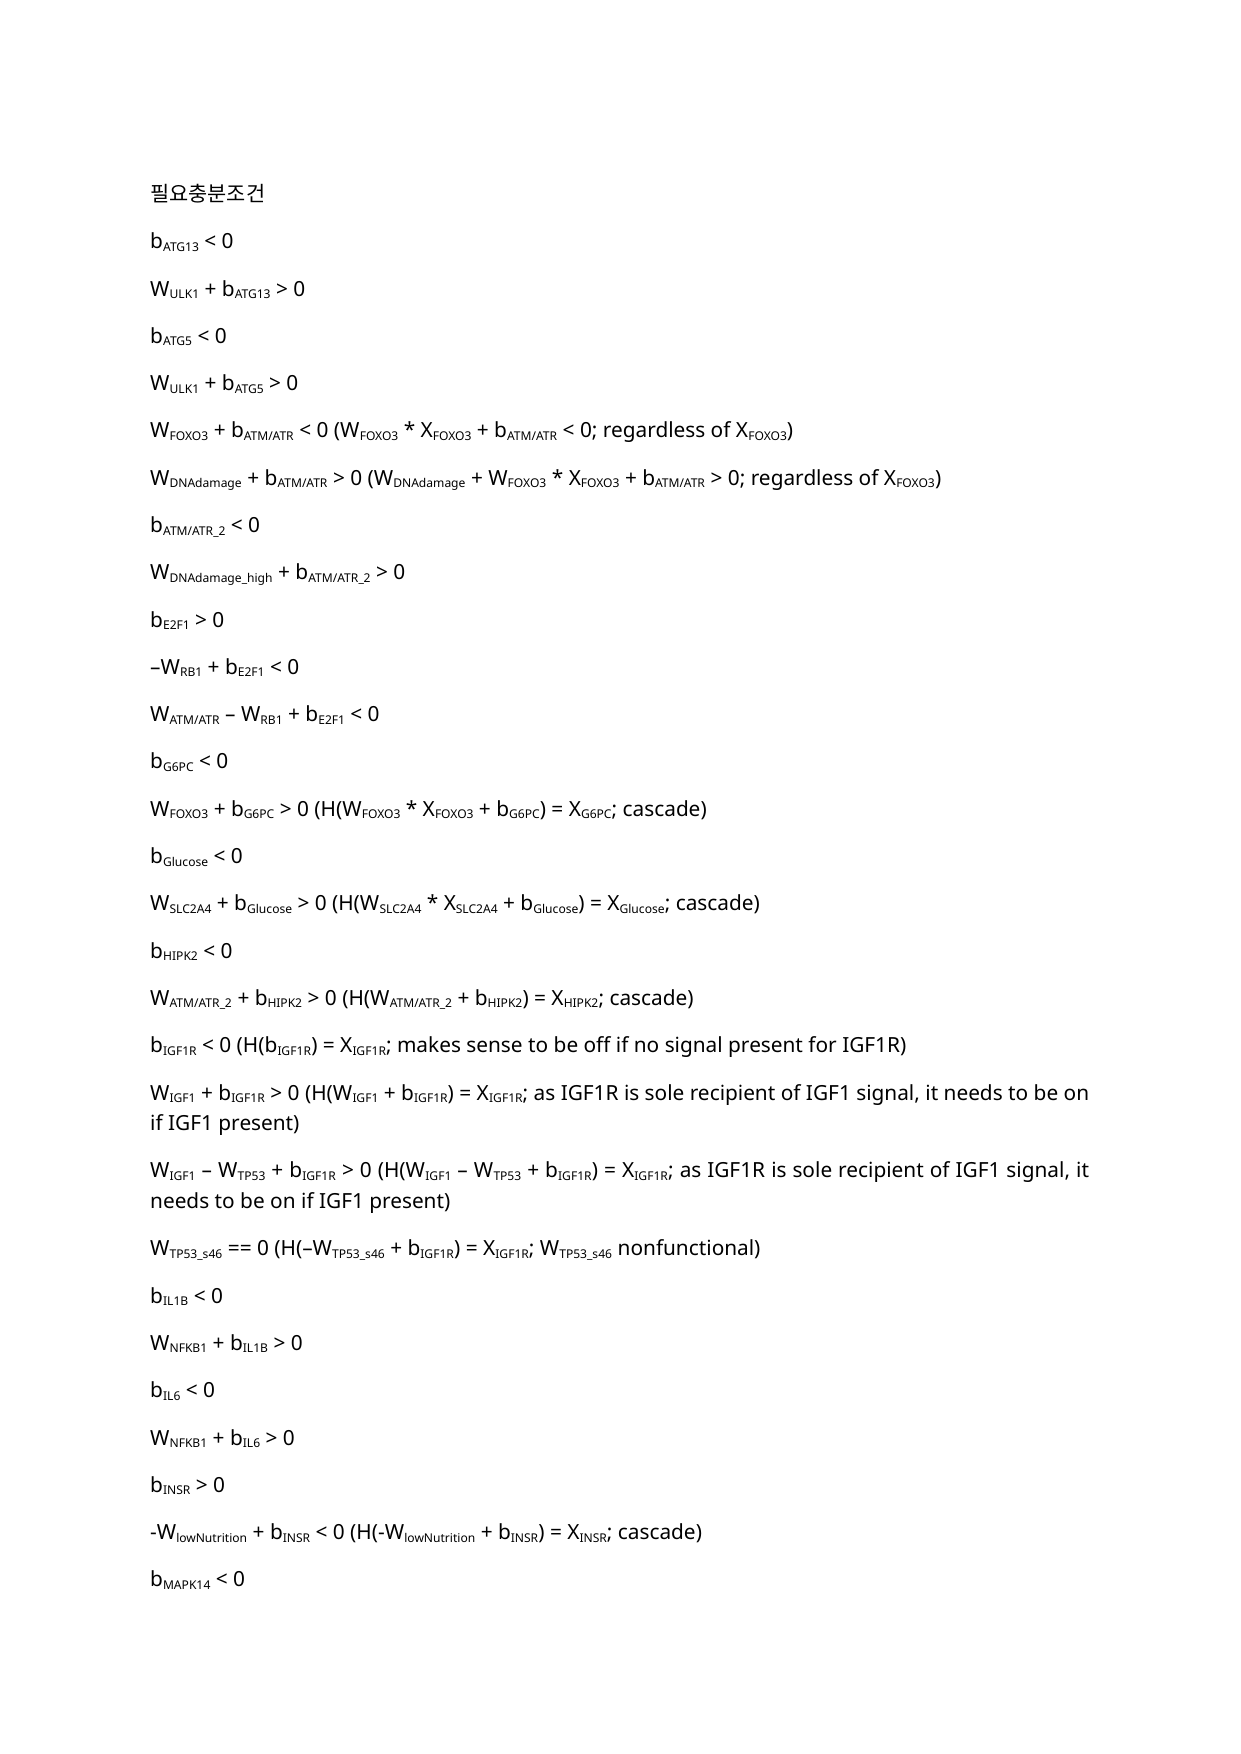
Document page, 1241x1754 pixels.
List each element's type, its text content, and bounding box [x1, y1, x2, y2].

text bATG13 < 0 [150, 226, 1090, 255]
text WIGF1 + bIGF1R > 0 (H(WIGF1 + bIGF1R) = XIGF1R; as IGF1R is sole recipient of IGF1 signal, it needs to be on if IGF1 present) [150, 1078, 1090, 1137]
text -WlowNutrition + bINSR < 0 (H(-WlowNutrition + bINSR) = XINSR; cascade) [150, 1517, 1090, 1546]
text bATG5 < 0 [150, 321, 1090, 349]
text WSLC2A4 + bGlucose > 0 (H(WSLC2A4 * XSLC2A4 + bGlucose) = XGlucose; cascade) [150, 888, 1090, 917]
text bE2F1 > 0 [150, 605, 1090, 633]
text WATM/ATR – WRB1 + bE2F1 < 0 [150, 699, 1090, 728]
text WDNAdamage_high + bATM/ATR_2 > 0 [150, 557, 1090, 586]
text bGlucose < 0 [150, 841, 1090, 870]
text –WRB1 + bE2F1 < 0 [150, 652, 1090, 681]
text bIL6 < 0 [150, 1375, 1090, 1404]
text bATM/ATR_2 < 0 [150, 510, 1090, 539]
text WIGF1 – WTP53 + bIGF1R > 0 (H(WIGF1 – WTP53 + bIGF1R) = XIGF1R; as IGF1R is sole recipient of IGF1 signal, it needs to be on if IGF1 present) [150, 1156, 1090, 1215]
text bHIPK2 < 0 [150, 936, 1090, 964]
text WTP53_s46 == 0 (H(–WTP53_s46 + bIGF1R) = XIGF1R; WTP53_s46 nonfunctional) [150, 1233, 1090, 1262]
text bMAPK14 < 0 [150, 1564, 1090, 1593]
text WULK1 + bATG13 > 0 [150, 274, 1090, 302]
text bG6PC < 0 [150, 747, 1090, 775]
text bINSR > 0 [150, 1470, 1090, 1498]
text bIL1B < 0 [150, 1281, 1090, 1309]
text WNFKB1 + bIL1B > 0 [150, 1328, 1090, 1357]
text WULK1 + bATG5 > 0 [150, 368, 1090, 397]
text bIGF1R < 0 (H(bIGF1R) = XIGF1R; makes sense to be off if no signal present for IGF1R) [150, 1030, 1090, 1059]
text WFOXO3 + bATM/ATR < 0 (WFOXO3 * XFOXO3 + bATM/ATR < 0; regardless of XFOXO3) [150, 416, 1090, 444]
text WDNAdamage + bATM/ATR > 0 (WDNAdamage + WFOXO3 * XFOXO3 + bATM/ATR > 0; regardless of XFOXO3) [150, 463, 1090, 491]
text WNFKB1 + bIL6 > 0 [150, 1423, 1090, 1451]
text WATM/ATR_2 + bHIPK2 > 0 (H(WATM/ATR_2 + bHIPK2) = XHIPK2; cascade) [150, 983, 1090, 1012]
text WFOXO3 + bG6PC > 0 (H(WFOXO3 * XFOXO3 + bG6PC) = XG6PC; cascade) [150, 794, 1090, 822]
text 필요충분조건 [150, 177, 1090, 207]
